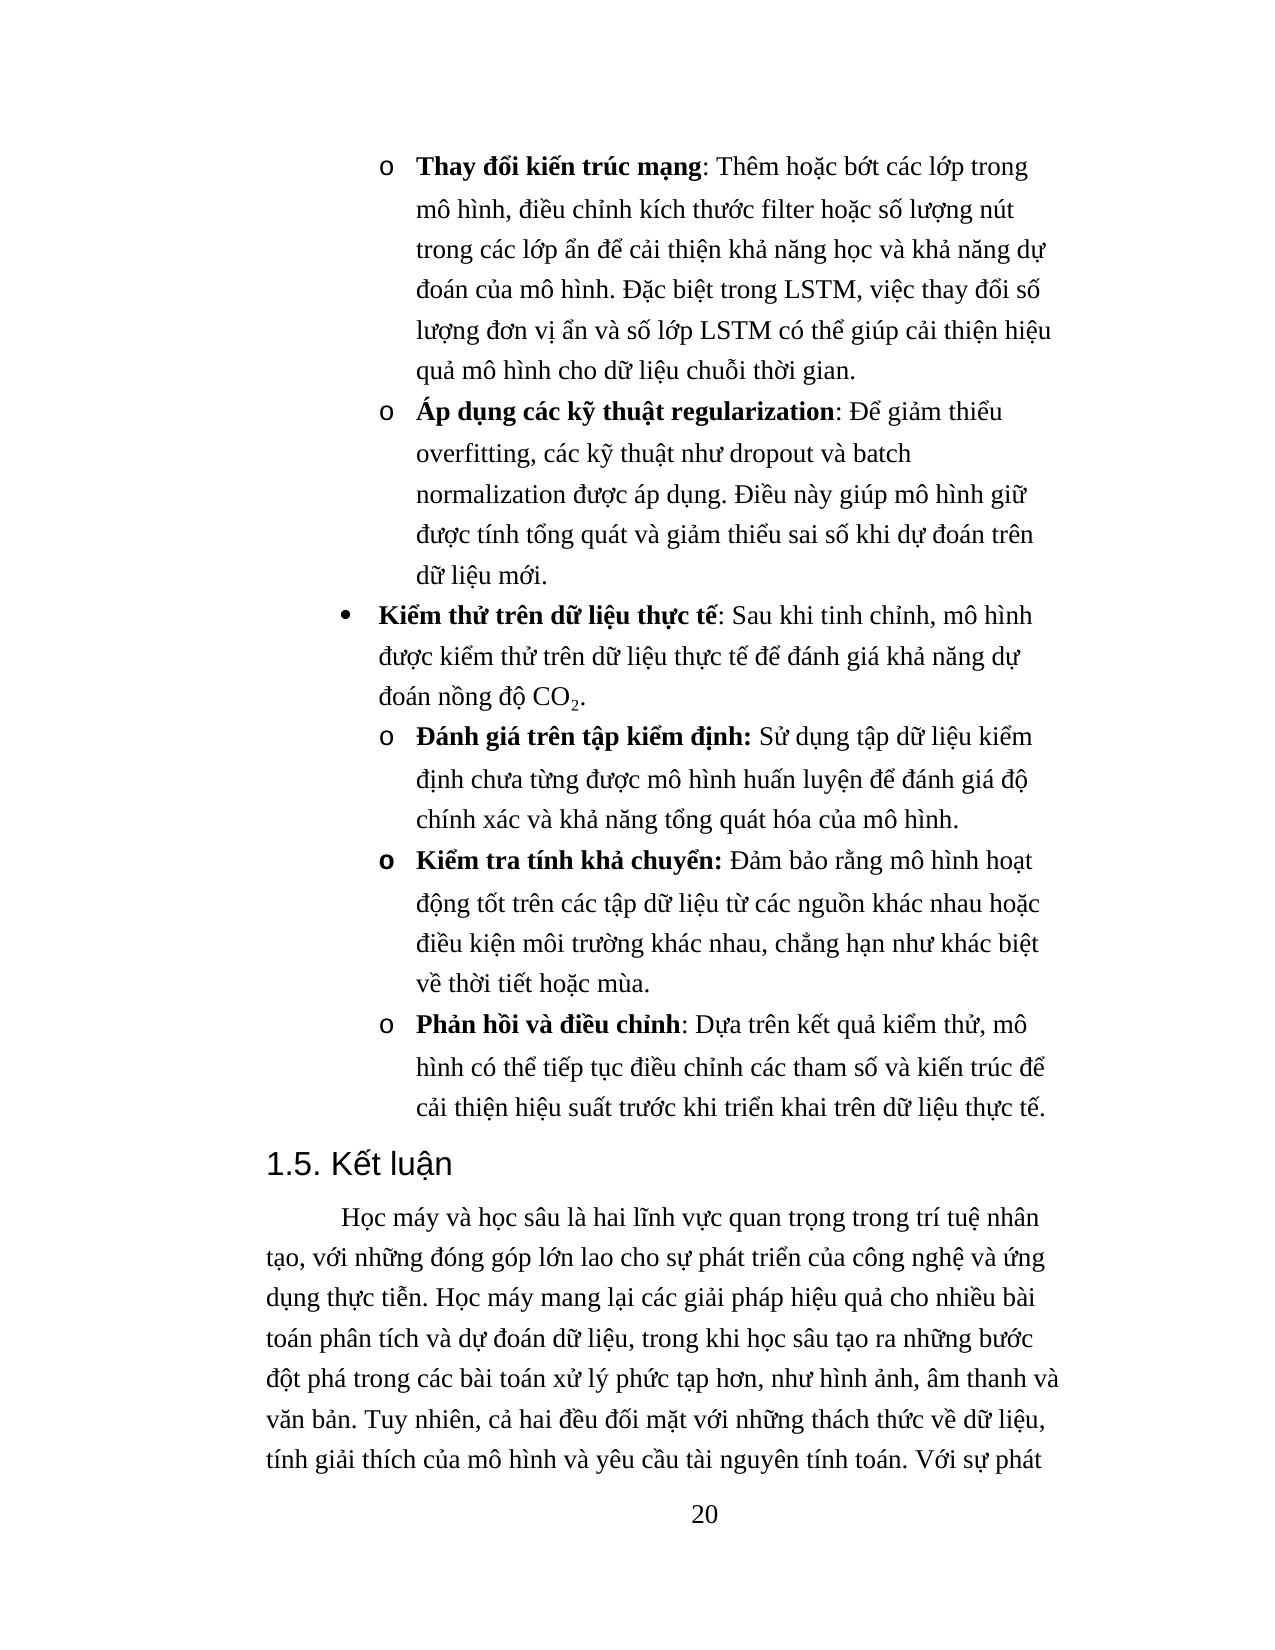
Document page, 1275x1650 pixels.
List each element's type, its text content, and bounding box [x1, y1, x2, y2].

list Kiểm thử trên dữ liệu thực tế: Sau khi tinh chỉnh, mô hình được kiểm thử trên dữ liệu thực tế để đánh giá khả năng dự đoán nồng độ CO₂. [341, 599, 1068, 711]
list Đánh giá trên tập kiểm định: Sử dụng tập dữ liệu kiểm định chưa từng được mô hình huấn luyện để đánh giá độ chính xác và khả năng tổng quát hóa của mô hình. [378, 721, 1068, 835]
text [266, 1201, 1068, 1474]
list Phản hồi và điều chỉnh: Dựa trên kết quả kiểm thử, mô hình có thể tiếp tục điều chỉnh các tham số và kiến trúc để cải thiện hiệu suất trước khi triển khai trên dữ liệu thực tế. [378, 1008, 1068, 1122]
list Kiểm tra tính khả chuyển: Đảm bảo rằng mô hình hoạt động tốt trên các tập dữ liệu từ các nguồn khác nhau hoặc điều kiện môi trường khác nhau, chẳng hạn như khác biệt về thời tiết hoặc mùa. [378, 844, 1068, 999]
subtitle 1.5. Kết luận [266, 1144, 1068, 1182]
list Áp dụng các kỹ thuật regularization: Để giảm thiểu overfitting, các kỹ thuật như dropout và batch normalization được áp dụng. Điều này giúp mô hình giữ được tính tổng quát và giảm thiểu sai số khi dự đoán trên dữ liệu mới. [378, 395, 1068, 590]
list Thay đổi kiến trúc mạng: Thêm hoặc bớt các lớp trong mô hình, điều chỉnh kích thước filter hoặc số lượng nút trong các lớp ẩn để cải thiện khả năng học và khả năng dự đoán của mô hình. Đặc biệt trong LSTM, việc thay đổi số lượng đơn vị ẩn và số lớp LSTM có thể giúp cải thiện hiệu quả mô hình cho dữ liệu chuỗi thời gian. [378, 150, 1068, 386]
